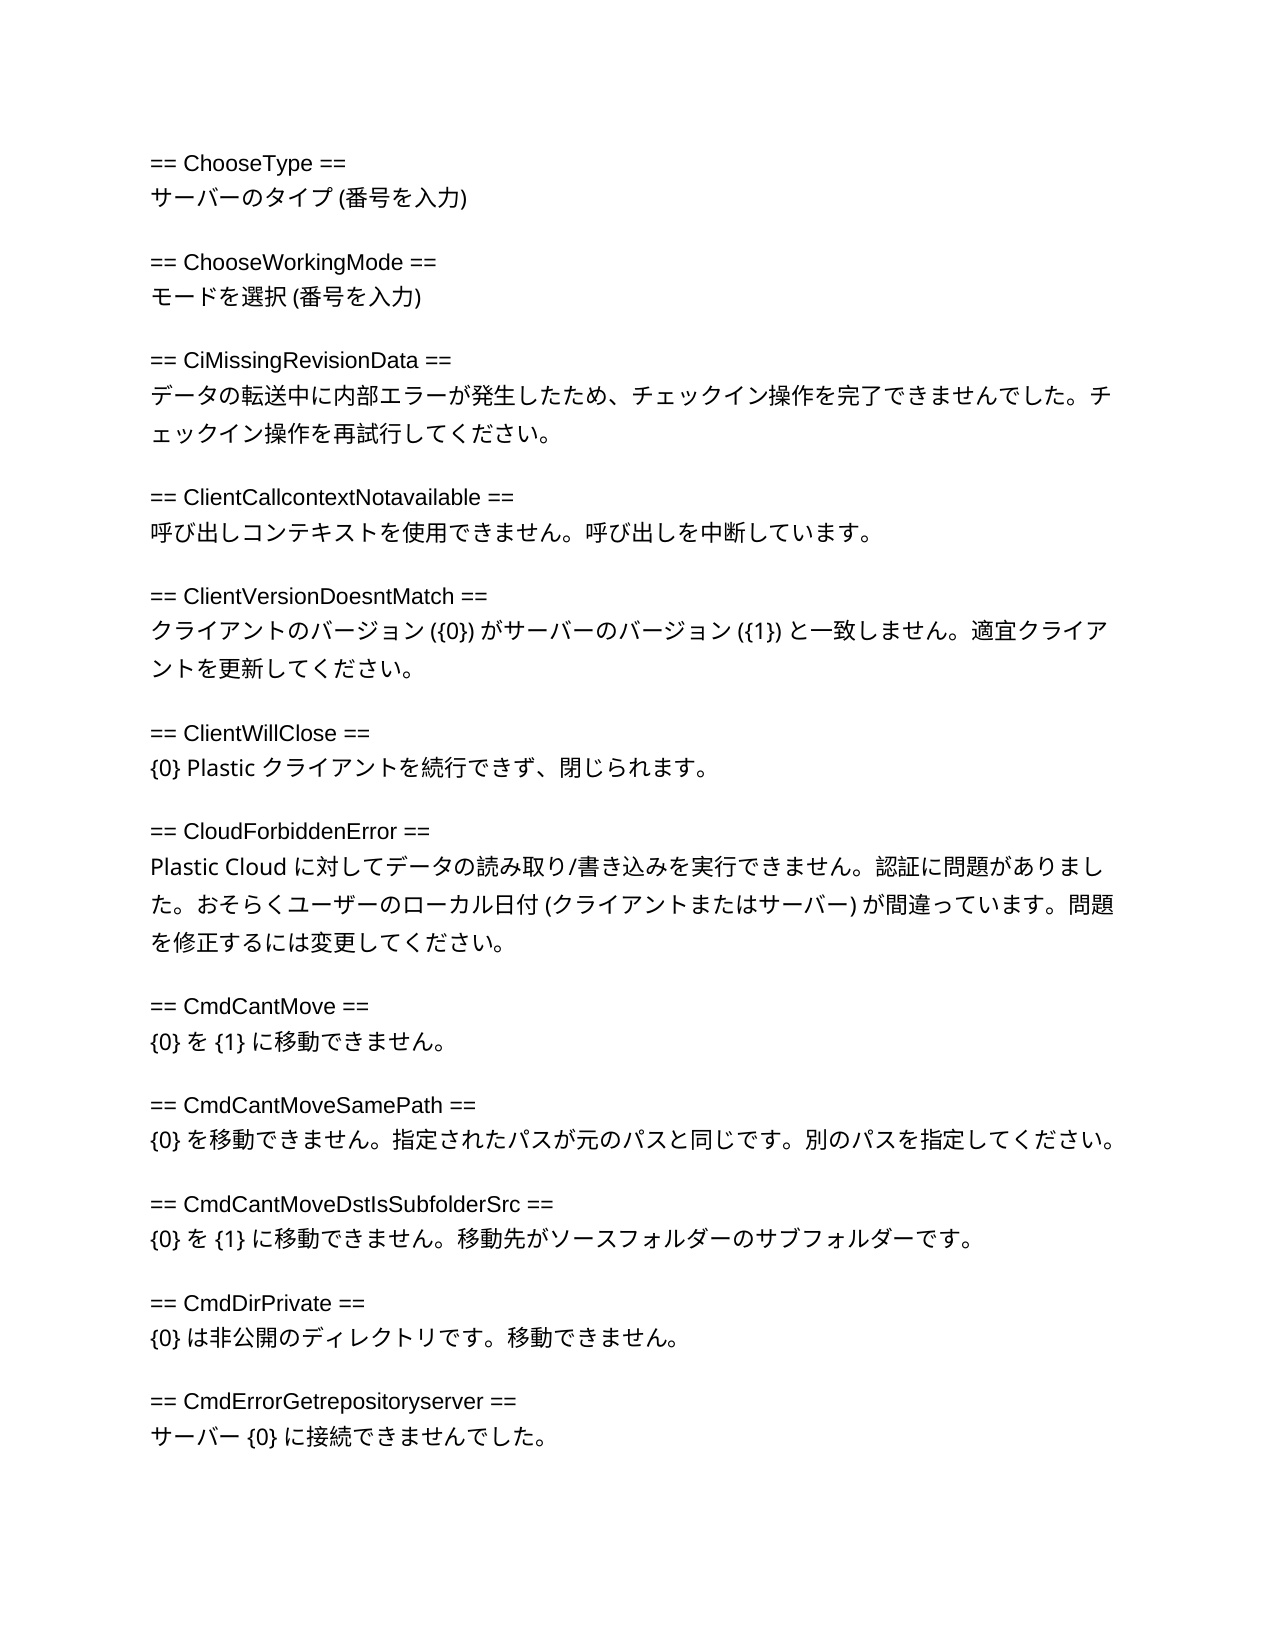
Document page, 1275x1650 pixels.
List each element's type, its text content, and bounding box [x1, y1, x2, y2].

text == CmdCantMoveDstIsSubfolderSrc == [150, 1191, 1125, 1217]
text == CiMissingRevisionData == [150, 347, 1125, 374]
text == CloudForbiddenError == [150, 818, 1125, 844]
text サーバーのタイプ (番号を入力) [150, 180, 1125, 213]
text {0} は非公開のディレクトリです。移動できません。 [150, 1320, 1125, 1353]
text == ClientVersionDoesntMatch == [150, 583, 1125, 609]
text クライアントのバージョン ({0}) がサーバーのバージョン ({1}) と一致しません。適宜クライアントを更新してください。 [150, 613, 1125, 684]
text Plastic Cloud に対してデータの読み取り/書き込みを実行できません。認証に問題がありました。おそらくユーザーのローカル日付 (クライアントまたはサーバー) が間違っています。問題を修正するには変更してください。 [150, 848, 1125, 958]
text == ChooseWorkingMode == [150, 249, 1125, 275]
text モードを選択 (番号を入力) [150, 279, 1125, 312]
text 呼び出しコンテキストを使用できません。呼び出しを中断しています。 [150, 514, 1125, 548]
text == CmdErrorGetrepositoryserver == [150, 1388, 1125, 1414]
text == ClientCallcontextNotavailable == [150, 484, 1125, 511]
text {0} を移動できません。指定されたパスが元のパスと同じです。別のパスを指定してください。 [150, 1122, 1125, 1156]
text {0} Plastic クライアントを続行できず、閉じられます。 [150, 750, 1125, 783]
text == ClientWillClose == [150, 719, 1125, 746]
text == CmdCantMoveSamePath == [150, 1092, 1125, 1118]
text データの転送中に内部エラーが発生したため、チェックイン操作を完了できませんでした。チェックイン操作を再試行してください。 [150, 378, 1125, 449]
text {0} を {1} に移動できません。移動先がソースフォルダーのサブフォルダーです。 [150, 1221, 1125, 1254]
text == CmdCantMove == [150, 993, 1125, 1019]
text {0} を {1} に移動できません。 [150, 1023, 1125, 1057]
text サーバー {0} に接続できませんでした。 [150, 1418, 1125, 1452]
text == ChooseType == [150, 150, 1125, 176]
text == CmdDirPrivate == [150, 1289, 1125, 1316]
